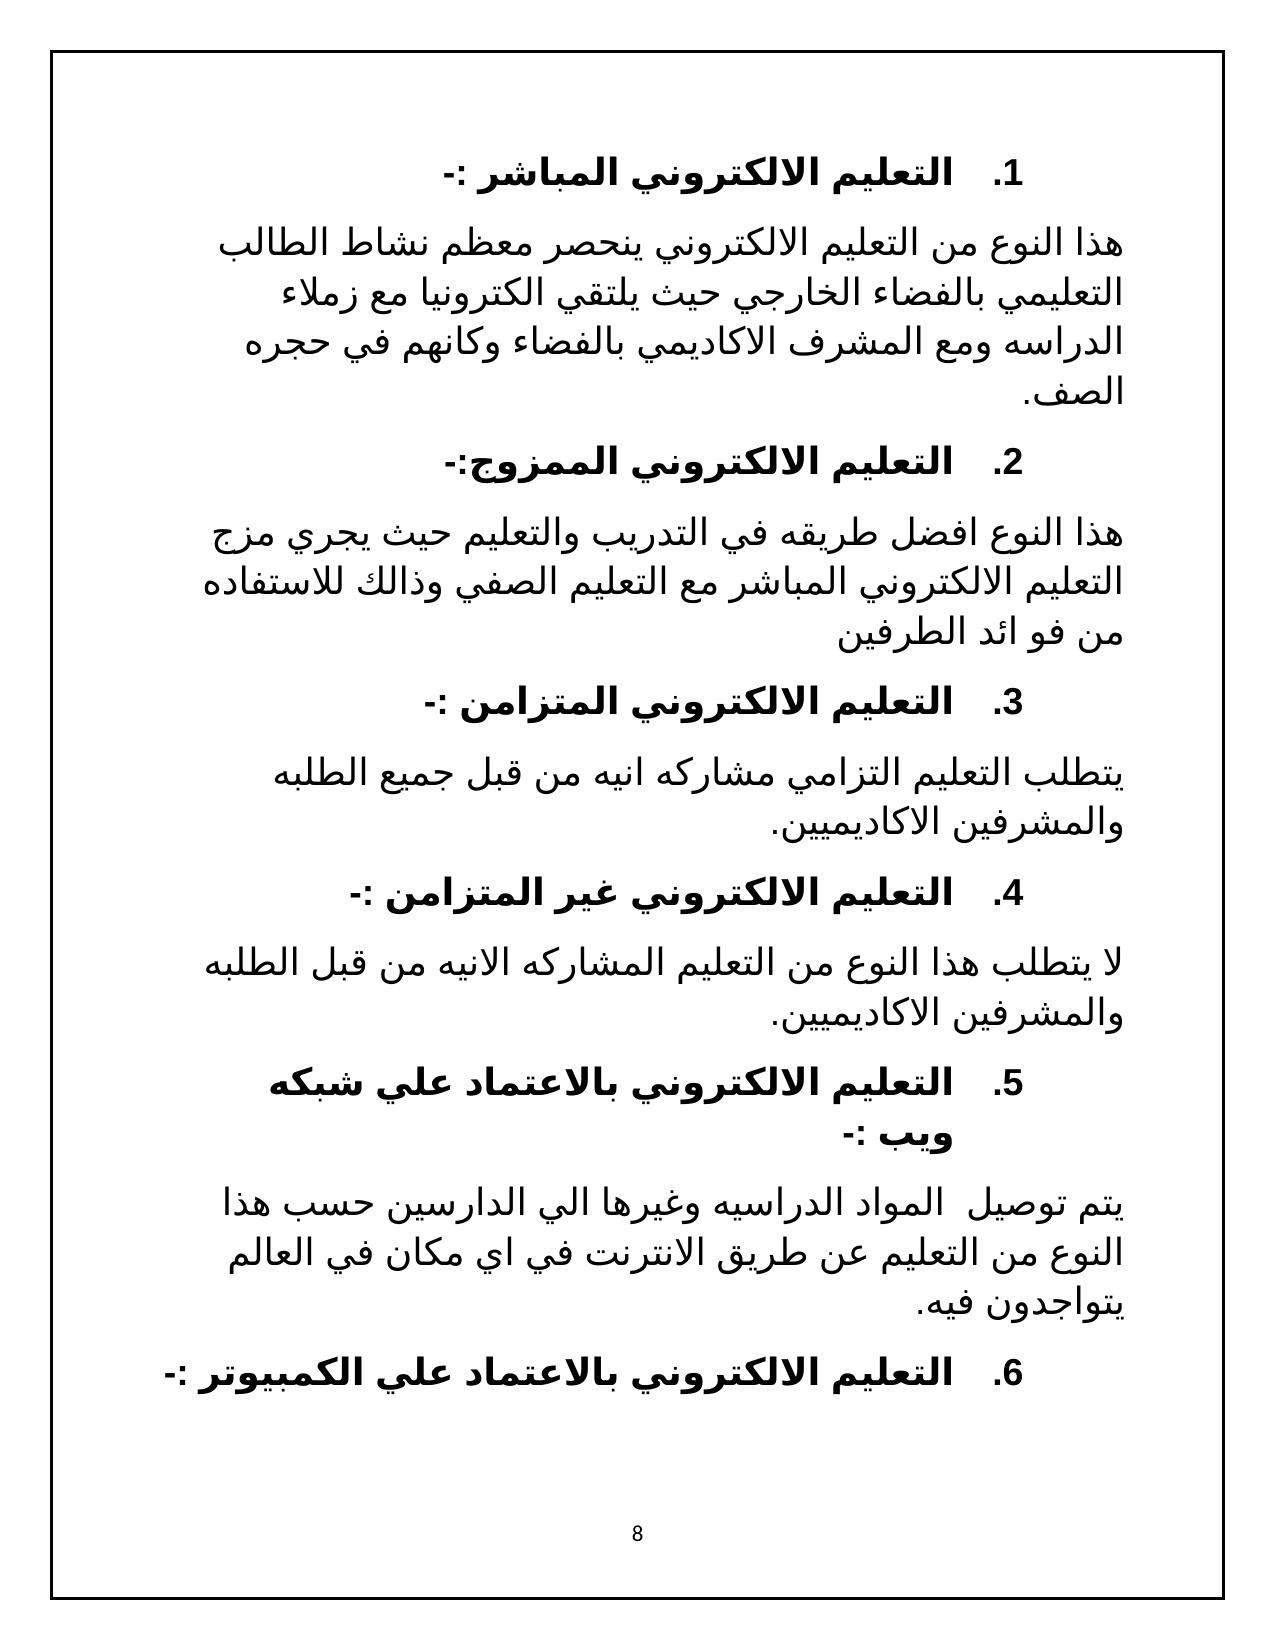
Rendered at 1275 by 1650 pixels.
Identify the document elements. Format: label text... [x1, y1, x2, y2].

text لا يتطلب هذا النوع من التعليم المشاركه الانيه من قبل الطلبه والمشرفين الاكاديميين. [150, 940, 1125, 1033]
text هذا النوع من التعليم الالكتروني ينحصر معظم نشاط الطالب التعليمي بالفضاء الخارجي حيث يلتقي الكترونيا مع زملاء الدراسه ومع المشرف الاكاديمي بالفضاء وكانهم في حجره الصف. [150, 220, 1125, 412]
text هذا النوع افضل طريقه في التدريب والتعليم حيث يجري مزج التعليم الالكتروني المباشر مع التعليم الصفي وذالك للاستفاده من فو ائد الطرفين [150, 510, 1125, 652]
list التعليم الالكتروني المتزامن :- [150, 679, 992, 723]
list التعليم الالكتروني بالاعتماد علي الكمبيوتر :- [150, 1350, 992, 1393]
list التعليم الالكتروني بالاعتماد علي شبكه ويب :- [150, 1060, 992, 1153]
list التعليم الالكتروني الممزوج:- [150, 439, 992, 483]
list التعليم الالكتروني المباشر :- [150, 150, 992, 193]
text يتم توصيل المواد الدراسيه وغيرها الي الدارسين حسب هذا النوع من التعليم عن طريق الانترنت في اي مكان في العالم يتواجدون فيه. [150, 1180, 1125, 1323]
list التعليم الالكتروني غير المتزامن :- [150, 870, 992, 913]
text يتطلب التعليم التزامي مشاركه انيه من قبل جميع الطلبه والمشرفين الاكاديميين. [150, 750, 1125, 843]
